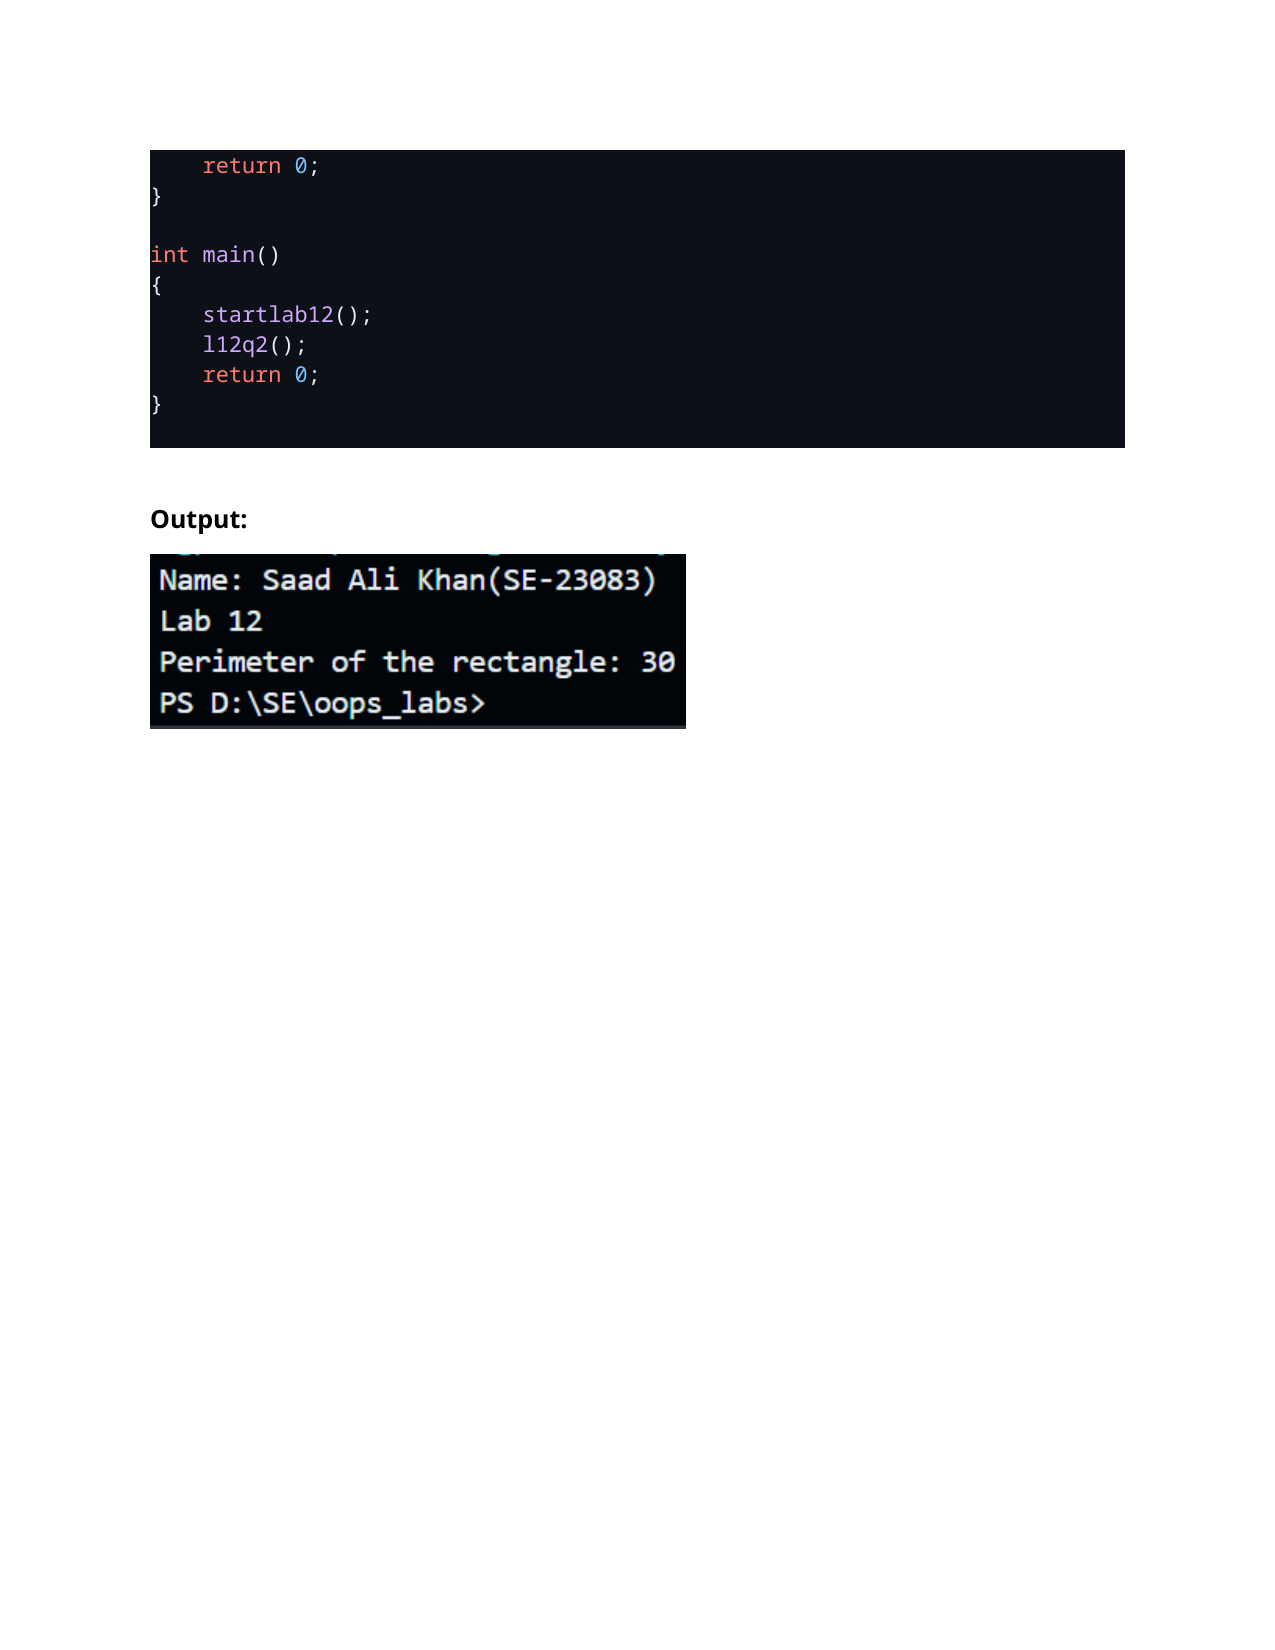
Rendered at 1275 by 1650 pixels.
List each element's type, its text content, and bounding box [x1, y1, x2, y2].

text { [150, 269, 1125, 299]
text int main() [150, 239, 1125, 269]
text } [150, 180, 1125, 209]
text return 0; [150, 150, 1125, 180]
text l12q2(); [150, 329, 1125, 358]
text } [150, 388, 1125, 418]
picture [150, 554, 686, 729]
text return 0; [150, 358, 1125, 388]
text startlab12(); [150, 299, 1125, 329]
text Output: [150, 501, 1125, 535]
